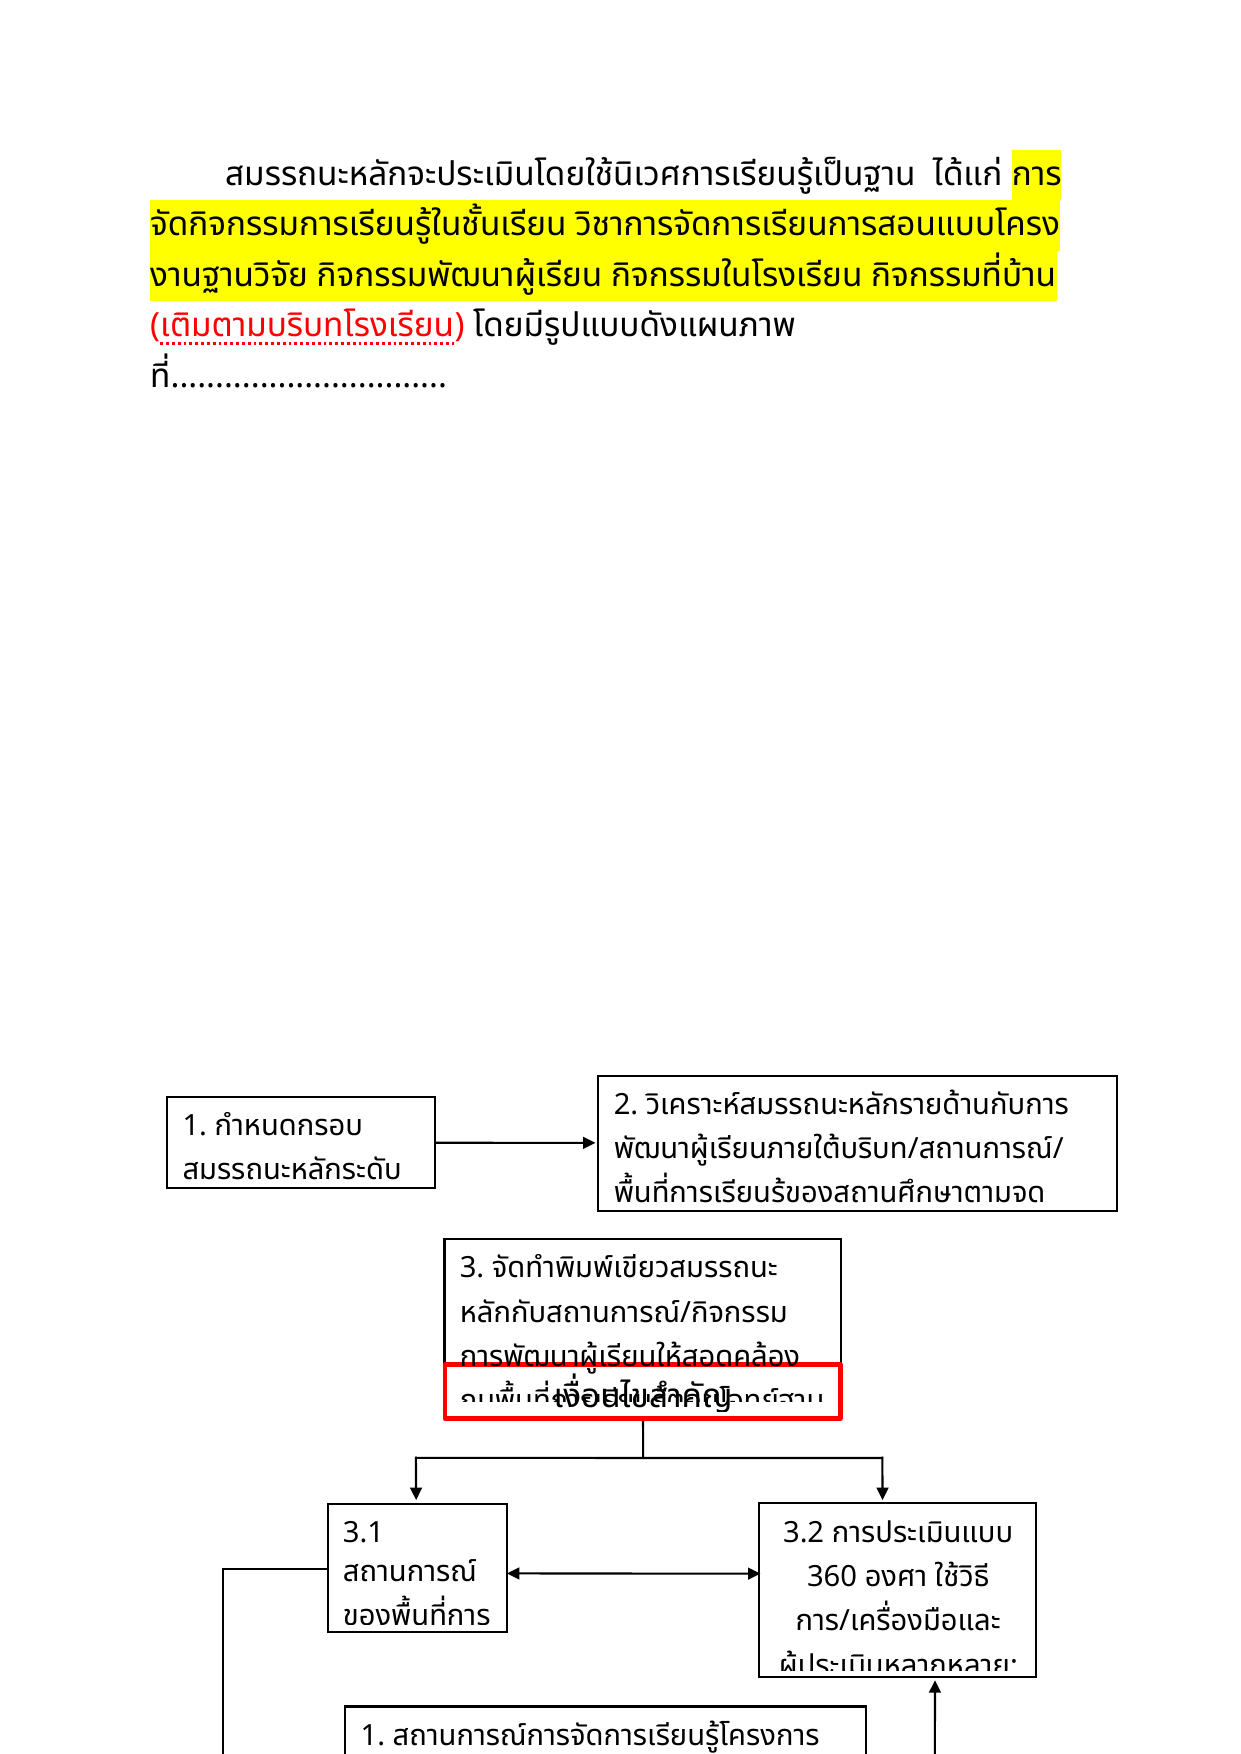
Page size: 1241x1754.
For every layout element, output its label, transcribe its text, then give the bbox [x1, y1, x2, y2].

list สมรรถนะหลักจะประเมินโดยใช้นิเวศการเรียนรู้เป็นฐาน ได้แก่ การจัดกิจกรรมการเรียนรู้ในชั้นเรียน วิชาการจัดการเรียนการสอนแบบโครงงานฐานวิจัย กิจกรรมพัฒนาผู้เรียน กิจกรรมในโรงเรียน กิจกรรมที่บ้าน (เติมตามบริบทโรงเรียน) โดยมีรูปแบบดังแผนภาพที่............................... [150, 150, 1090, 402]
